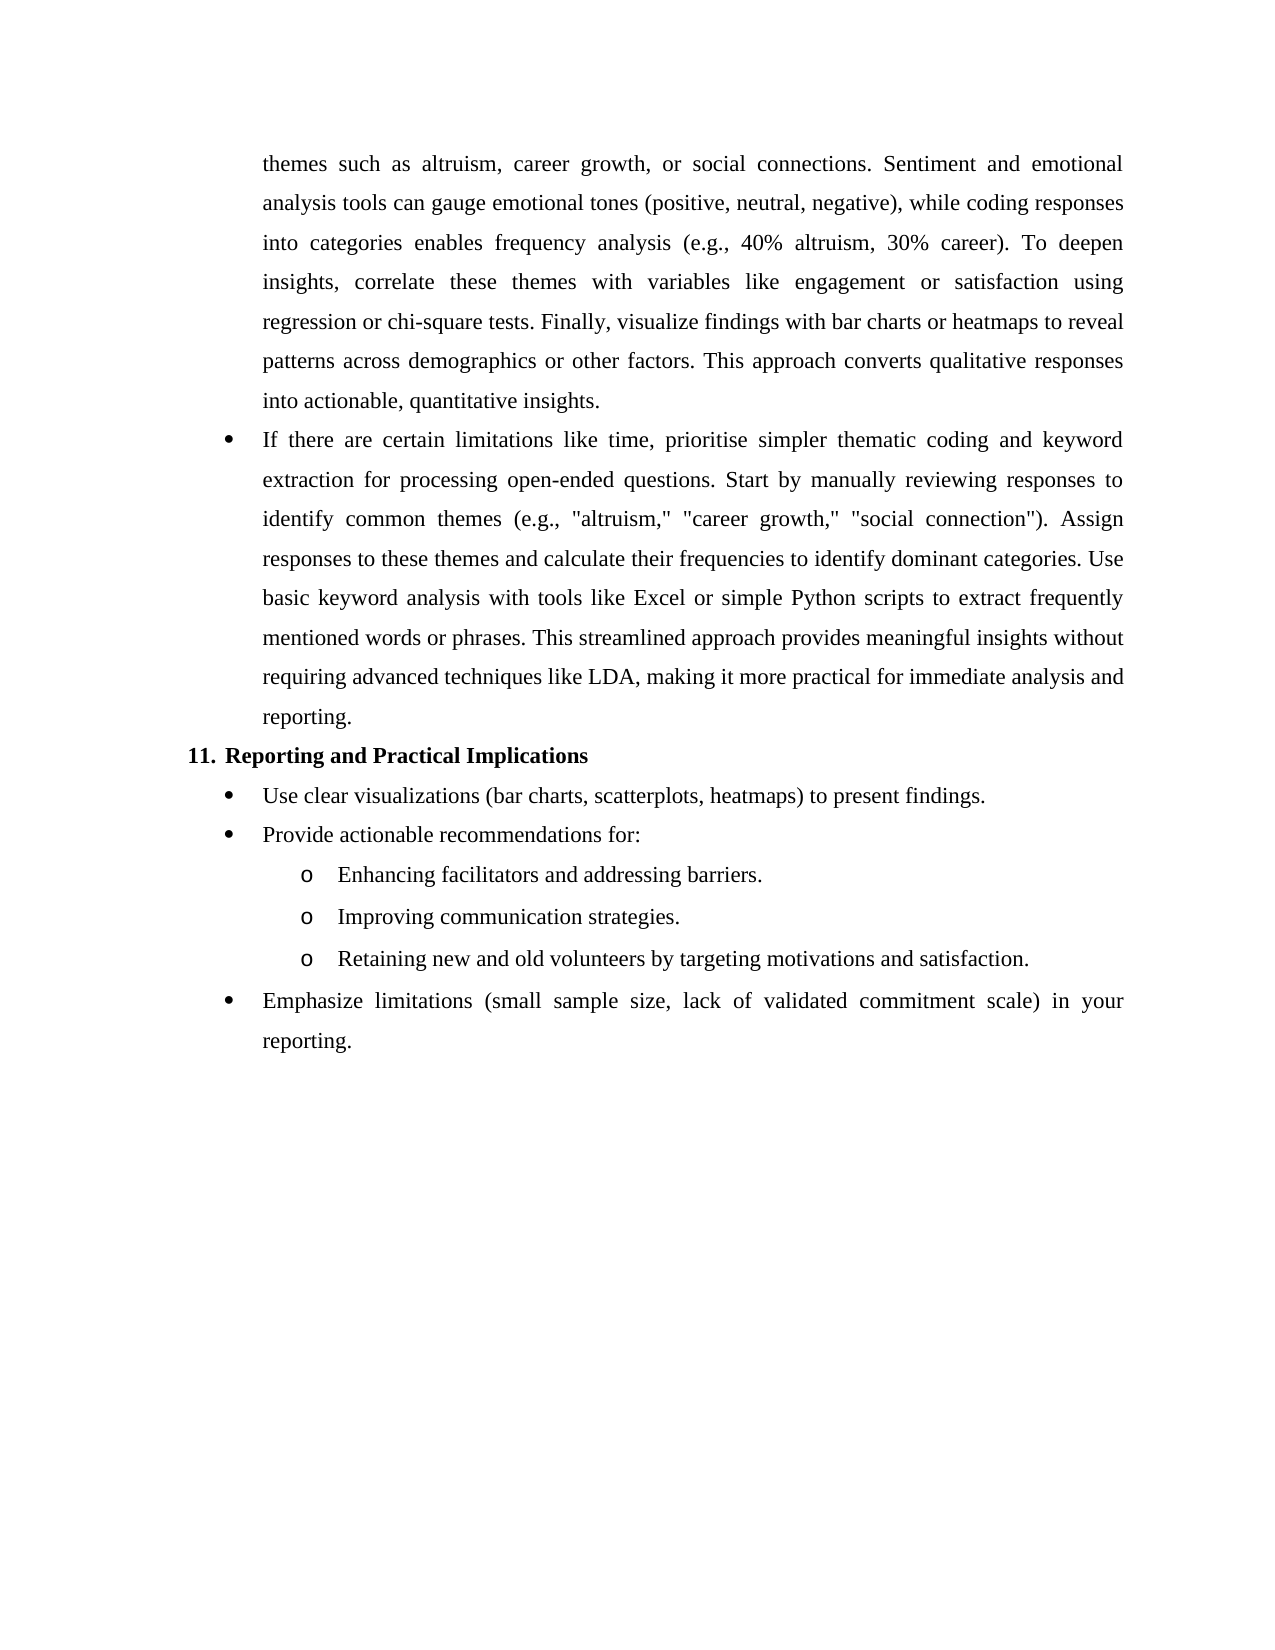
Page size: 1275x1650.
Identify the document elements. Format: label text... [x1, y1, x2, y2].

list If there are certain limitations like time, prioritise simpler thematic coding and keyword extraction for processing open-ended questions. Start by manually reviewing responses to identify common themes (e.g., "altruism," "career growth," "social connection"). Assign responses to these themes and calculate their frequencies to identify dominant categories. Use basic keyword analysis with tools like Excel or simple Python scripts to extract frequently mentioned words or phrases. This streamlined approach provides meaningful insights without requiring advanced techniques like LDA, making it more practical for immediate analysis and reporting. [225, 426, 1125, 729]
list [225, 150, 1125, 413]
list Provide actionable recommendations for: [225, 821, 1125, 847]
list Reporting and Practical Implications [187, 742, 1125, 768]
list Use clear visualizations (bar charts, scatterplots, heatmaps) to present findings. [225, 782, 1125, 808]
list Retaining new and old volunteers by targeting motivations and satisfaction. [300, 945, 1125, 973]
list Emphasize limitations (small sample size, lack of validated commitment scale) in your reporting. [225, 987, 1125, 1053]
list Enhancing facilitators and addressing barriers. [300, 861, 1125, 889]
list Improving communication strategies. [300, 903, 1125, 931]
